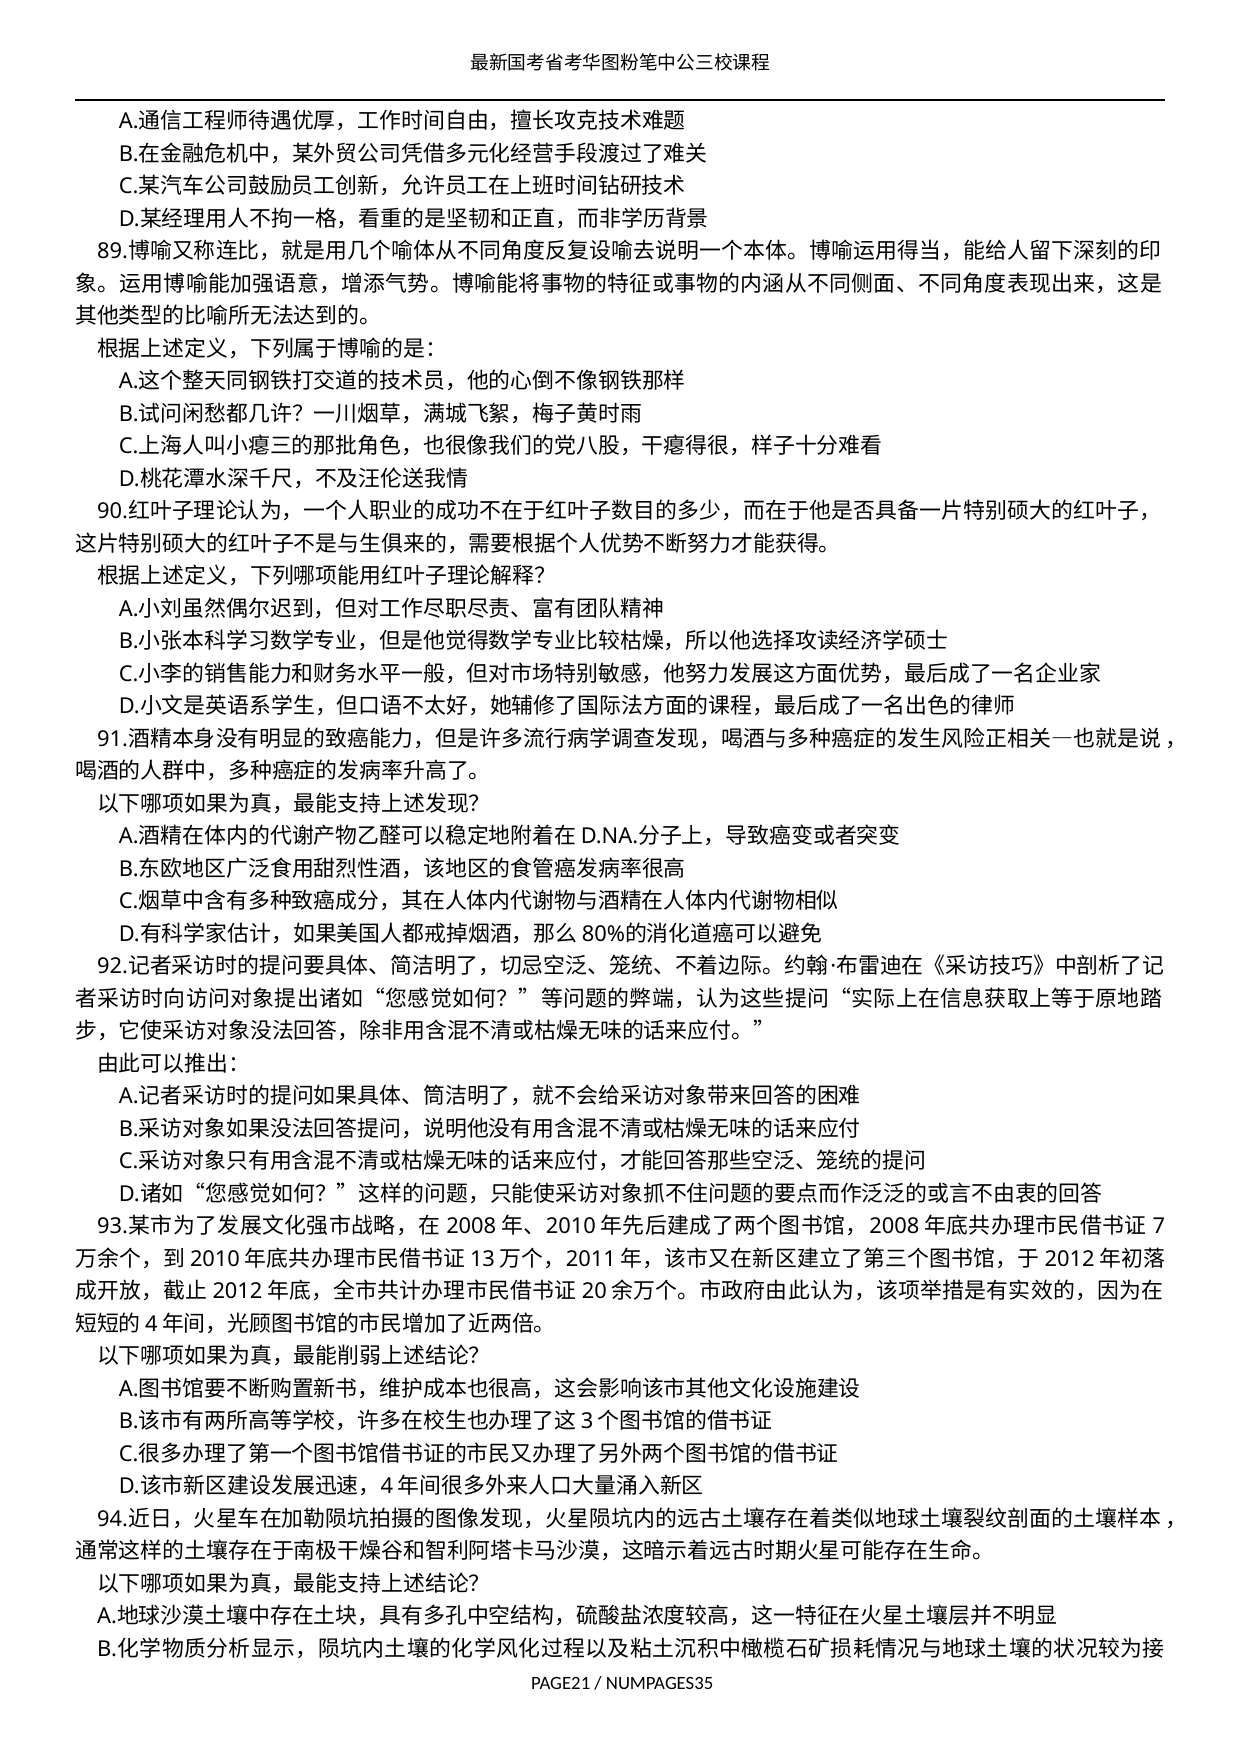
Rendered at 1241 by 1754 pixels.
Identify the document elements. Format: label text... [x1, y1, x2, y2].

text C.烟草中含有多种致癌成分，其在人体内代谢物与酒精在人体内代谢物相似 [75, 883, 1165, 916]
text 90.红叶子理论认为，一个人职业的成功不在于红叶子数目的多少，而在于他是否具备一片特别硕大的红叶子，这片特别硕大的红叶子不是与生俱来的，需要根据个人优势不断努力才能获得。 [75, 493, 1165, 558]
text D.桃花潭水深千尺，不及汪伦送我情 [75, 461, 1165, 493]
text 93.某市为了发展文化强市战略，在2008年、2010年先后建成了两个图书馆，2008年底共办理市民借书证7万余个，到2010年底共办理市民借书证13万个，2011年，该市又在新区建立了第三个图书馆，于2012年初落成开放，截止2012年底，全市共计办理市民借书证20余万个。市政府由此认为，该项举措是有实效的，因为在短短的4年间，光顾图书馆的市民增加了近两倍。 [75, 1208, 1165, 1338]
text C.某汽车公司鼓励员工创新，允许员工在上班时间钻研技术 [75, 168, 1165, 201]
text A.记者采访时的提问如果具体、筒洁明了，就不会给采访对象带来回答的困难 [75, 1078, 1165, 1111]
text 由此可以推出： [75, 1046, 1165, 1078]
text C.上海人叫小瘪三的那批角色，也很像我们的党八股，干瘪得很，样子十分难看 [75, 428, 1165, 461]
text 89.博喻又称连比，就是用几个喻体从不同角度反复设喻去说明一个本体。博喻运用得当，能给人留下深刻的印象。运用博喻能加强语意，增添气势。博喻能将事物的特征或事物的内涵从不同侧面、不同角度表现出来，这是其他类型的比喻所无法达到的。 [75, 233, 1165, 331]
text C.很多办理了第一个图书馆借书证的市民又办理了另外两个图书馆的借书证 [75, 1436, 1165, 1468]
text 以下哪项如果为真，最能支持上述结论？ [75, 1566, 1165, 1598]
text 根据上述定义，下列属于博喻的是： [75, 331, 1165, 363]
text A.酒精在体内的代谢产物乙醛可以稳定地附着在D.NA.分子上，导致癌变或者突变 [75, 818, 1165, 851]
text D.有科学家估计，如果美国人都戒掉烟酒，那么80%的消化道癌可以避免 [75, 916, 1165, 948]
text 92.记者采访时的提问要具体、简洁明了，切忌空泛、笼统、不着边际。约翰·布雷迪在《采访技巧》中剖析了记者采访时向访问对象提出诸如“您感觉如何？”等问题的弊端，认为这些提问“实际上在信息获取上等于原地踏步，它使采访对象没法回答，除非用含混不清或枯燥无味的话来应付。” [75, 948, 1165, 1046]
text B.试问闲愁都几许？一川烟草，满城飞絮，梅子黄时雨 [75, 396, 1165, 428]
text B.该市有两所高等学校，许多在校生也办理了这3个图书馆的借书证 [75, 1403, 1165, 1436]
text A.小刘虽然偶尔迟到，但对工作尽职尽责、富有团队精神 [75, 591, 1165, 623]
text D.该市新区建设发展迅速，4年间很多外来人口大量涌入新区 [75, 1468, 1165, 1501]
text D.小文是英语系学生，但口语不太好，她辅修了国际法方面的课程，最后成了一名出色的律师 [75, 688, 1165, 721]
text C.小李的销售能力和财务水平一般，但对市场特别敏感，他努力发展这方面优势，最后成了一名企业家 [75, 656, 1165, 688]
text B.东欧地区广泛食用甜烈性酒，该地区的食管癌发病率很高 [75, 851, 1165, 883]
text A.这个整天同钢铁打交道的技术员，他的心倒不像钢铁那样 [75, 363, 1165, 396]
text A.图书馆要不断购置新书，维护成本也很高，这会影响该市其他文化设施建设 [75, 1371, 1165, 1403]
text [75, 1631, 1165, 1663]
text 以下哪项如果为真，最能削弱上述结论？ [75, 1338, 1165, 1371]
text A.地球沙漠土壤中存在土块，具有多孔中空结构，硫酸盐浓度较高，这一特征在火星土壤层并不明显 [75, 1598, 1165, 1631]
text 根据上述定义，下列哪项能用红叶子理论解释？ [75, 558, 1165, 591]
text 91.酒精本身没有明显的致癌能力，但是许多流行病学调查发现，喝酒与多种癌症的发生风险正相关—也就是说，喝酒的人群中，多种癌症的发病率升高了。 [75, 721, 1165, 786]
text 94.近日，火星车在加勒陨坑拍摄的图像发现，火星陨坑内的远古土壤存在着类似地球土壤裂纹剖面的土壤样本，通常这样的土壤存在于南极干燥谷和智利阿塔卡马沙漠，这暗示着远古时期火星可能存在生命。 [75, 1501, 1165, 1566]
text C.采访对象只有用含混不清或枯燥无味的话来应付，才能回答那些空泛、笼统的提问 [75, 1143, 1165, 1176]
text A.通信工程师待遇优厚，工作时间自由，擅长攻克技术难题 [75, 103, 1165, 136]
text B.在金融危机中，某外贸公司凭借多元化经营手段渡过了难关 [75, 136, 1165, 168]
text B.采访对象如果没法回答提问，说明他没有用含混不清或枯燥无味的话来应付 [75, 1111, 1165, 1143]
text D.诸如“您感觉如何？”这样的问题，只能使采访对象抓不住问题的要点而作泛泛的或言不由衷的回答 [75, 1176, 1165, 1208]
text 以下哪项如果为真，最能支持上述发现？ [75, 786, 1165, 818]
text B.小张本科学习数学专业，但是他觉得数学专业比较枯燥，所以他选择攻读经济学硕士 [75, 623, 1165, 656]
text D.某经理用人不拘一格，看重的是坚韧和正直，而非学历背景 [75, 201, 1165, 233]
